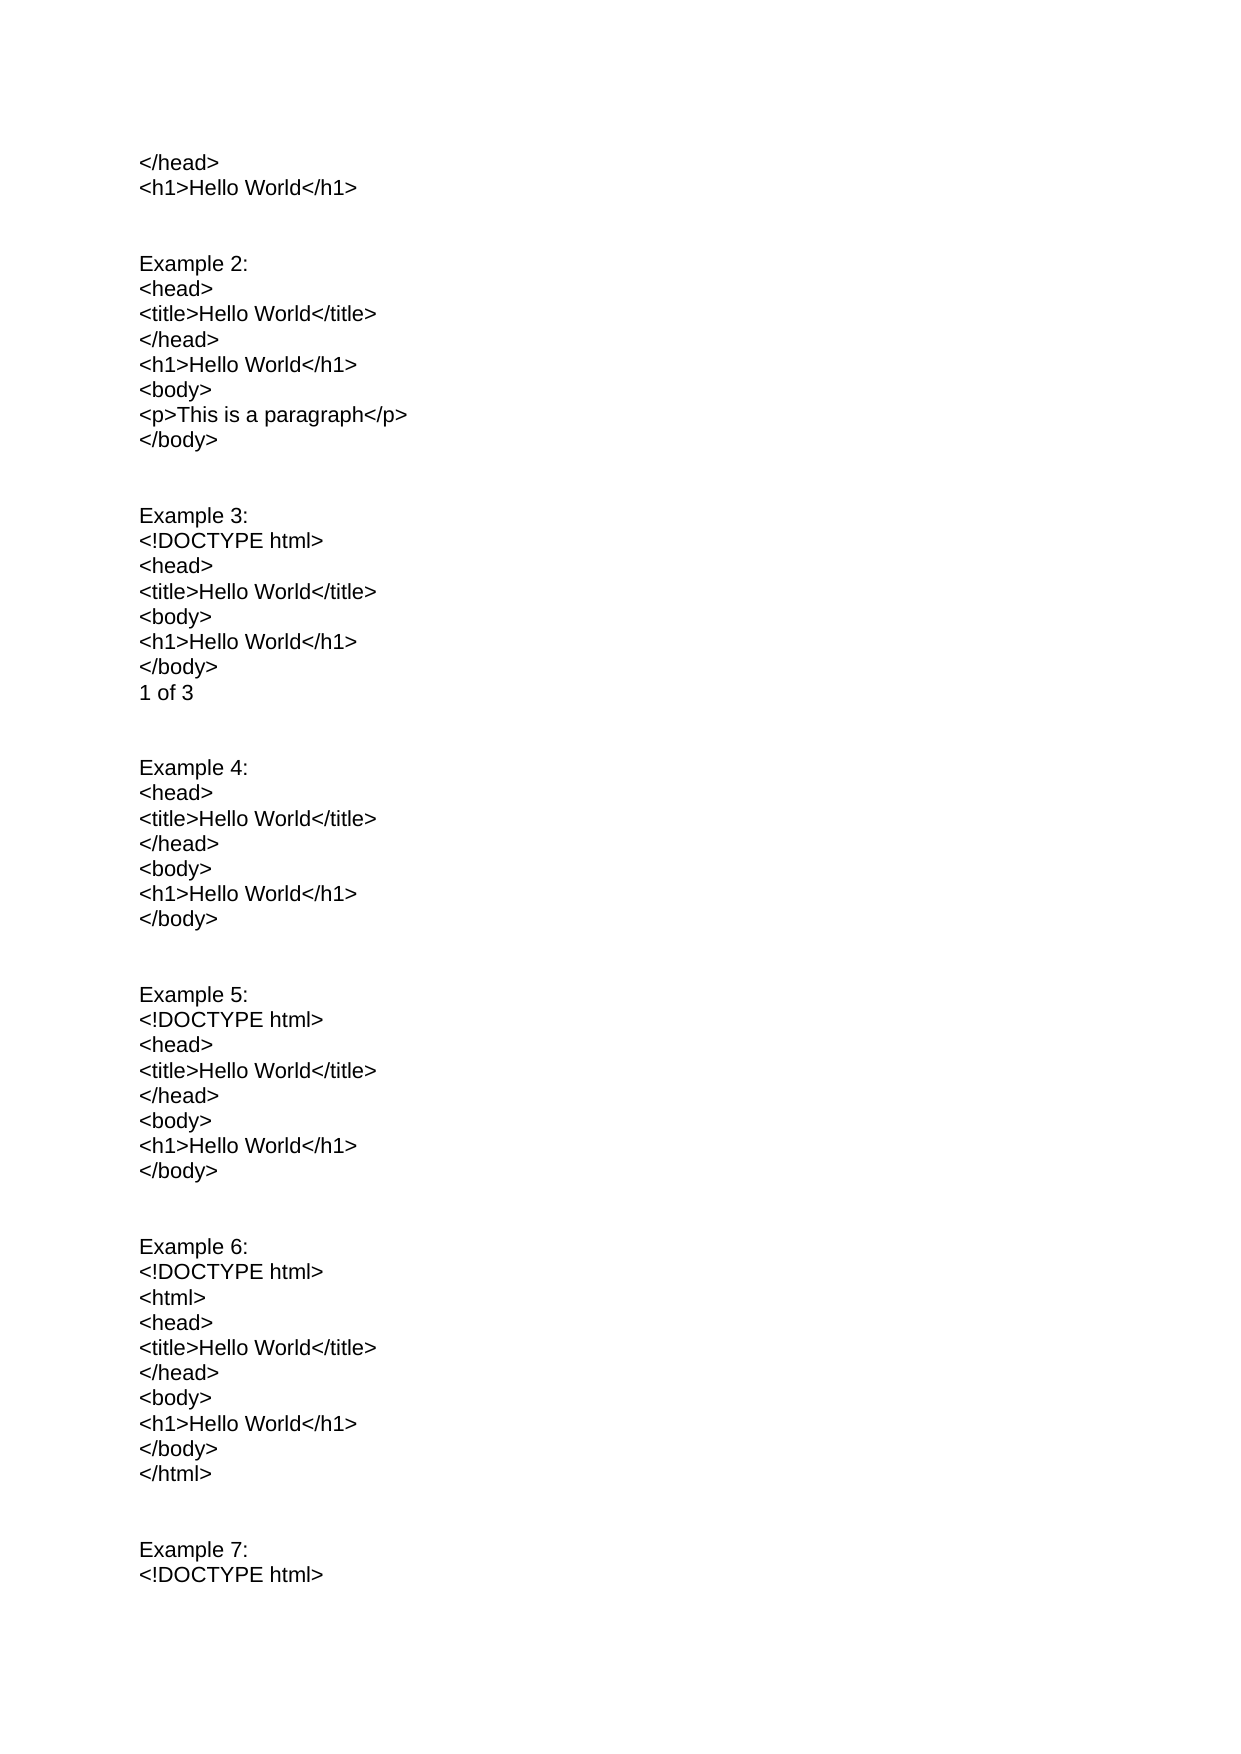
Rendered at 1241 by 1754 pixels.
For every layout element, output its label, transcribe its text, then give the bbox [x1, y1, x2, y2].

text <h1>Hello World</h1> [139, 352, 1101, 377]
text <body> [139, 604, 1101, 629]
text 1 of 3 [139, 679, 1101, 704]
text <body> [139, 1108, 1101, 1133]
text Example 3: [139, 503, 1101, 528]
text </head> [139, 1083, 1101, 1108]
text <title>Hello World</title> [139, 805, 1101, 831]
text </head> [139, 831, 1101, 856]
text <title>Hello World</title> [139, 301, 1101, 326]
text <!DOCTYPE html> [139, 1259, 1101, 1284]
text </head> [139, 326, 1101, 352]
text <html> [139, 1284, 1101, 1309]
text </head> [139, 1360, 1101, 1385]
text <title>Hello World</title> [139, 578, 1101, 604]
text <title>Hello World</title> [139, 1335, 1101, 1360]
text <!DOCTYPE html> [139, 528, 1101, 553]
text </body> [139, 1436, 1101, 1461]
text <title>Hello World</title> [139, 1057, 1101, 1083]
text Example 6: [139, 1234, 1101, 1259]
text <h1>Hello World</h1> [139, 175, 1101, 200]
text </body> [139, 1158, 1101, 1183]
text Example 5: [139, 982, 1101, 1007]
text </body> [139, 654, 1101, 679]
text <head> [139, 1309, 1101, 1335]
text Example 4: [139, 755, 1101, 780]
text </body> [139, 906, 1101, 931]
text <body> [139, 856, 1101, 881]
text <head> [139, 780, 1101, 805]
text <p>This is a paragraph</p> [139, 402, 1101, 427]
text </body> [139, 427, 1101, 452]
text Example 7: [139, 1536, 1101, 1562]
text <head> [139, 553, 1101, 578]
text <h1>Hello World</h1> [139, 881, 1101, 906]
text <head> [139, 276, 1101, 301]
text </head> [139, 150, 1101, 175]
text <h1>Hello World</h1> [139, 1133, 1101, 1158]
text <!DOCTYPE html> [139, 1562, 1101, 1587]
text <body> [139, 377, 1101, 402]
text <!DOCTYPE html> [139, 1007, 1101, 1032]
text <h1>Hello World</h1> [139, 629, 1101, 654]
text </html> [139, 1461, 1101, 1486]
text <head> [139, 1032, 1101, 1057]
text <body> [139, 1385, 1101, 1410]
text <h1>Hello World</h1> [139, 1410, 1101, 1436]
text Example 2: [139, 251, 1101, 276]
